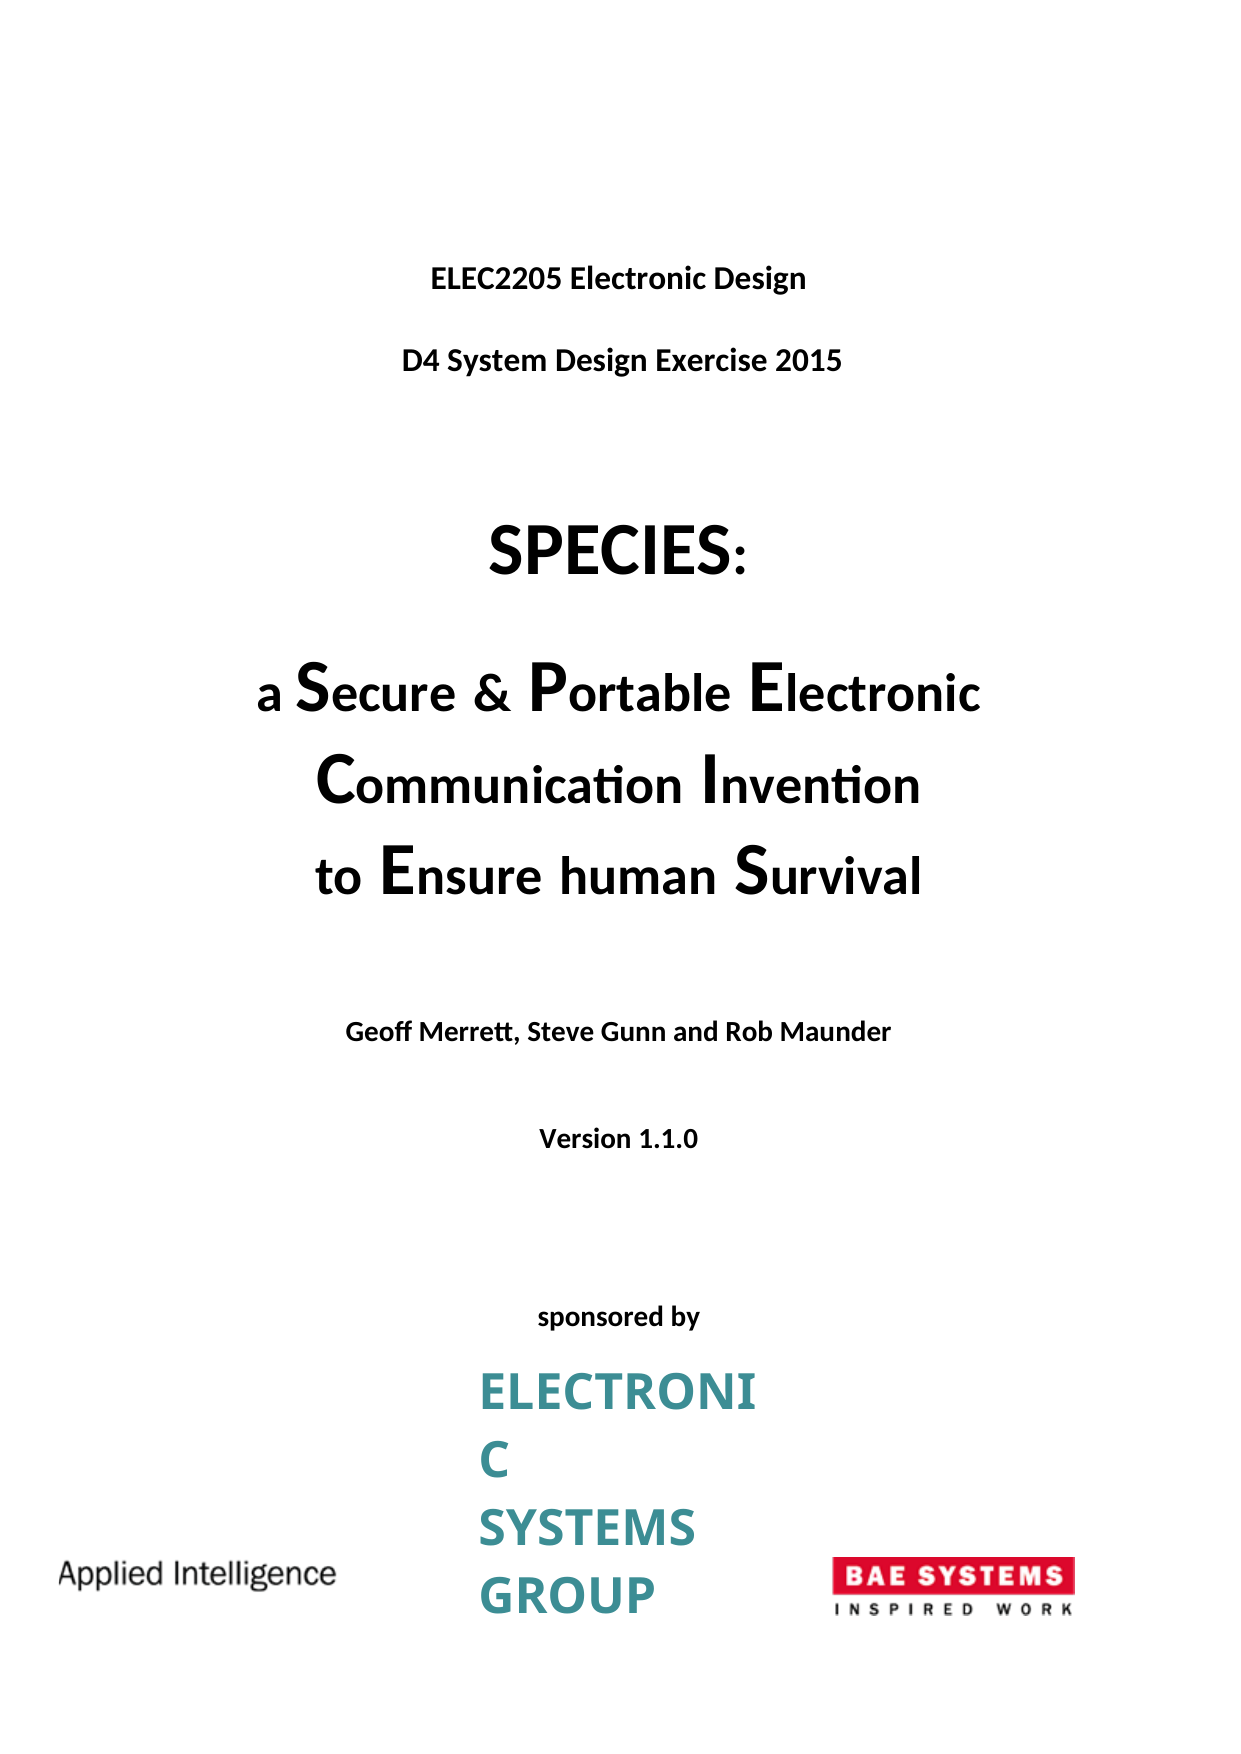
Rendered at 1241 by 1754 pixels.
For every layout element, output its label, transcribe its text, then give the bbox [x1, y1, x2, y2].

text Geoff Merrett, Steve Gunn and Rob Maunder [112, 1013, 1125, 1048]
text ELEC2205 Electronic Design [112, 257, 1125, 298]
picture [773, 1557, 1075, 1616]
text sponsored by [112, 1298, 1125, 1333]
table_header ELECTRONIC SYSTEMS GROUP [467, 1356, 773, 1628]
text D4 System Design Exercise 2015 [112, 339, 1125, 379]
text Version 1.1.0 [112, 1120, 1125, 1155]
picture [58, 1557, 467, 1616]
text SPECIES: [112, 502, 1125, 593]
text a Secure & Portable Electronic Communication Invention to Ensure human Survival [112, 639, 1125, 913]
